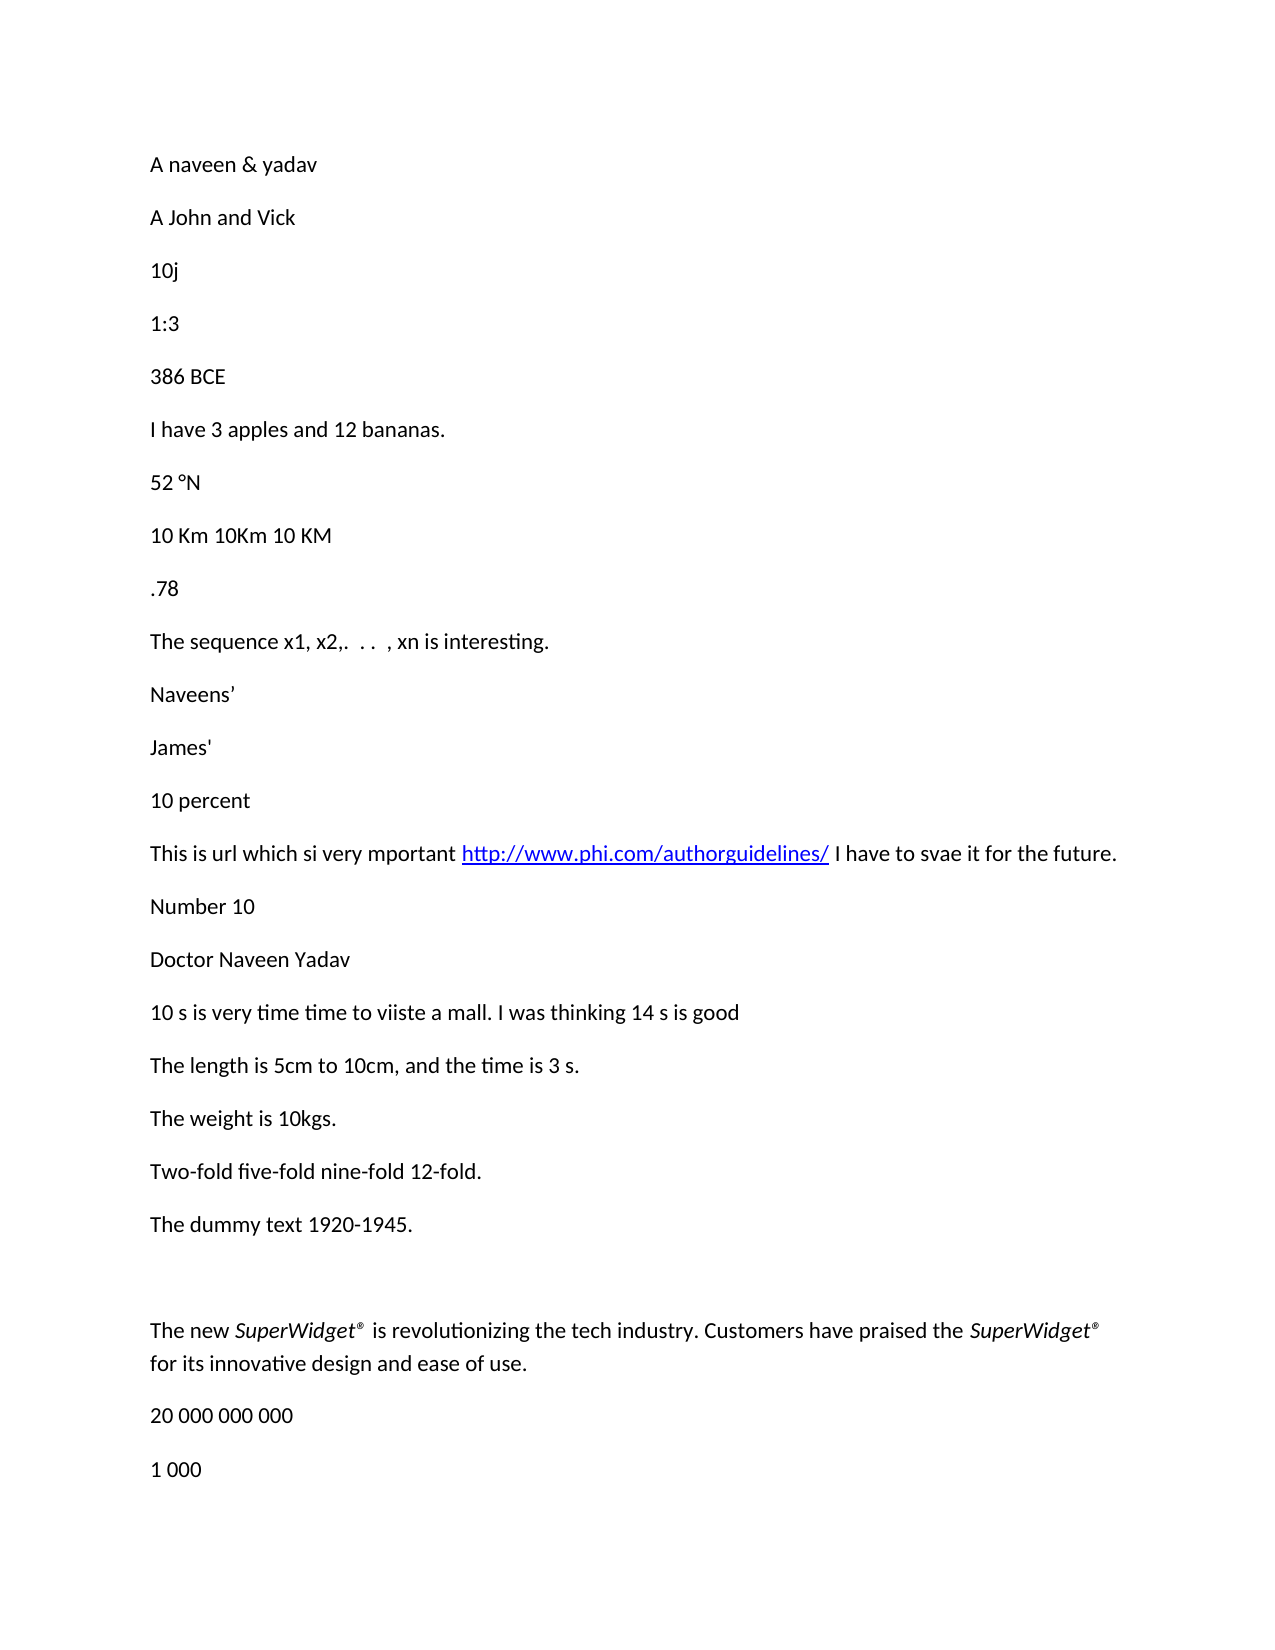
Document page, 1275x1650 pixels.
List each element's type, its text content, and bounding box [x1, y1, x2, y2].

text The length is 5cm to 10cm, and the time is 3 s. [150, 1051, 1125, 1079]
text 10 Km 10Km 10 KM [150, 521, 1125, 549]
text 10j [150, 256, 1125, 284]
text Doctor Naveen Yadav [150, 945, 1125, 973]
text The dummy text 1920-1945. [150, 1210, 1125, 1238]
text A naveen & yadav [150, 150, 1125, 178]
text The weight is 10kgs. [150, 1104, 1125, 1132]
text A John and Vick [150, 203, 1125, 231]
text The new SuperWidget® is revolutionizing the tech industry. Customers have praised the SuperWidget® for its innovative design and ease of use. [150, 1316, 1125, 1377]
text James' [150, 733, 1125, 761]
text 1:3 [150, 309, 1125, 337]
text 386 BCE [150, 362, 1125, 390]
text 10 s is very time time to viiste a mall. I was thinking 14 s is good [150, 998, 1125, 1026]
text 52 °N [150, 468, 1125, 496]
text 1 000 [150, 1455, 1125, 1483]
text Number 10 [150, 892, 1125, 920]
text Naveens’ [150, 680, 1125, 708]
text 10 percent [150, 786, 1125, 814]
text Two-fold five-fold nine-fold 12-fold. [150, 1157, 1125, 1185]
text .78 [150, 574, 1125, 602]
text This is url which si very mportant http://www.phi.com/authorguidelines/ I have to svae it for the future. [150, 839, 1125, 867]
text The sequence x1, x2,. . . , xn is interesting. [150, 627, 1125, 655]
text I have 3 apples and 12 bananas. [150, 415, 1125, 443]
text 20 000 000 000 [150, 1402, 1125, 1430]
